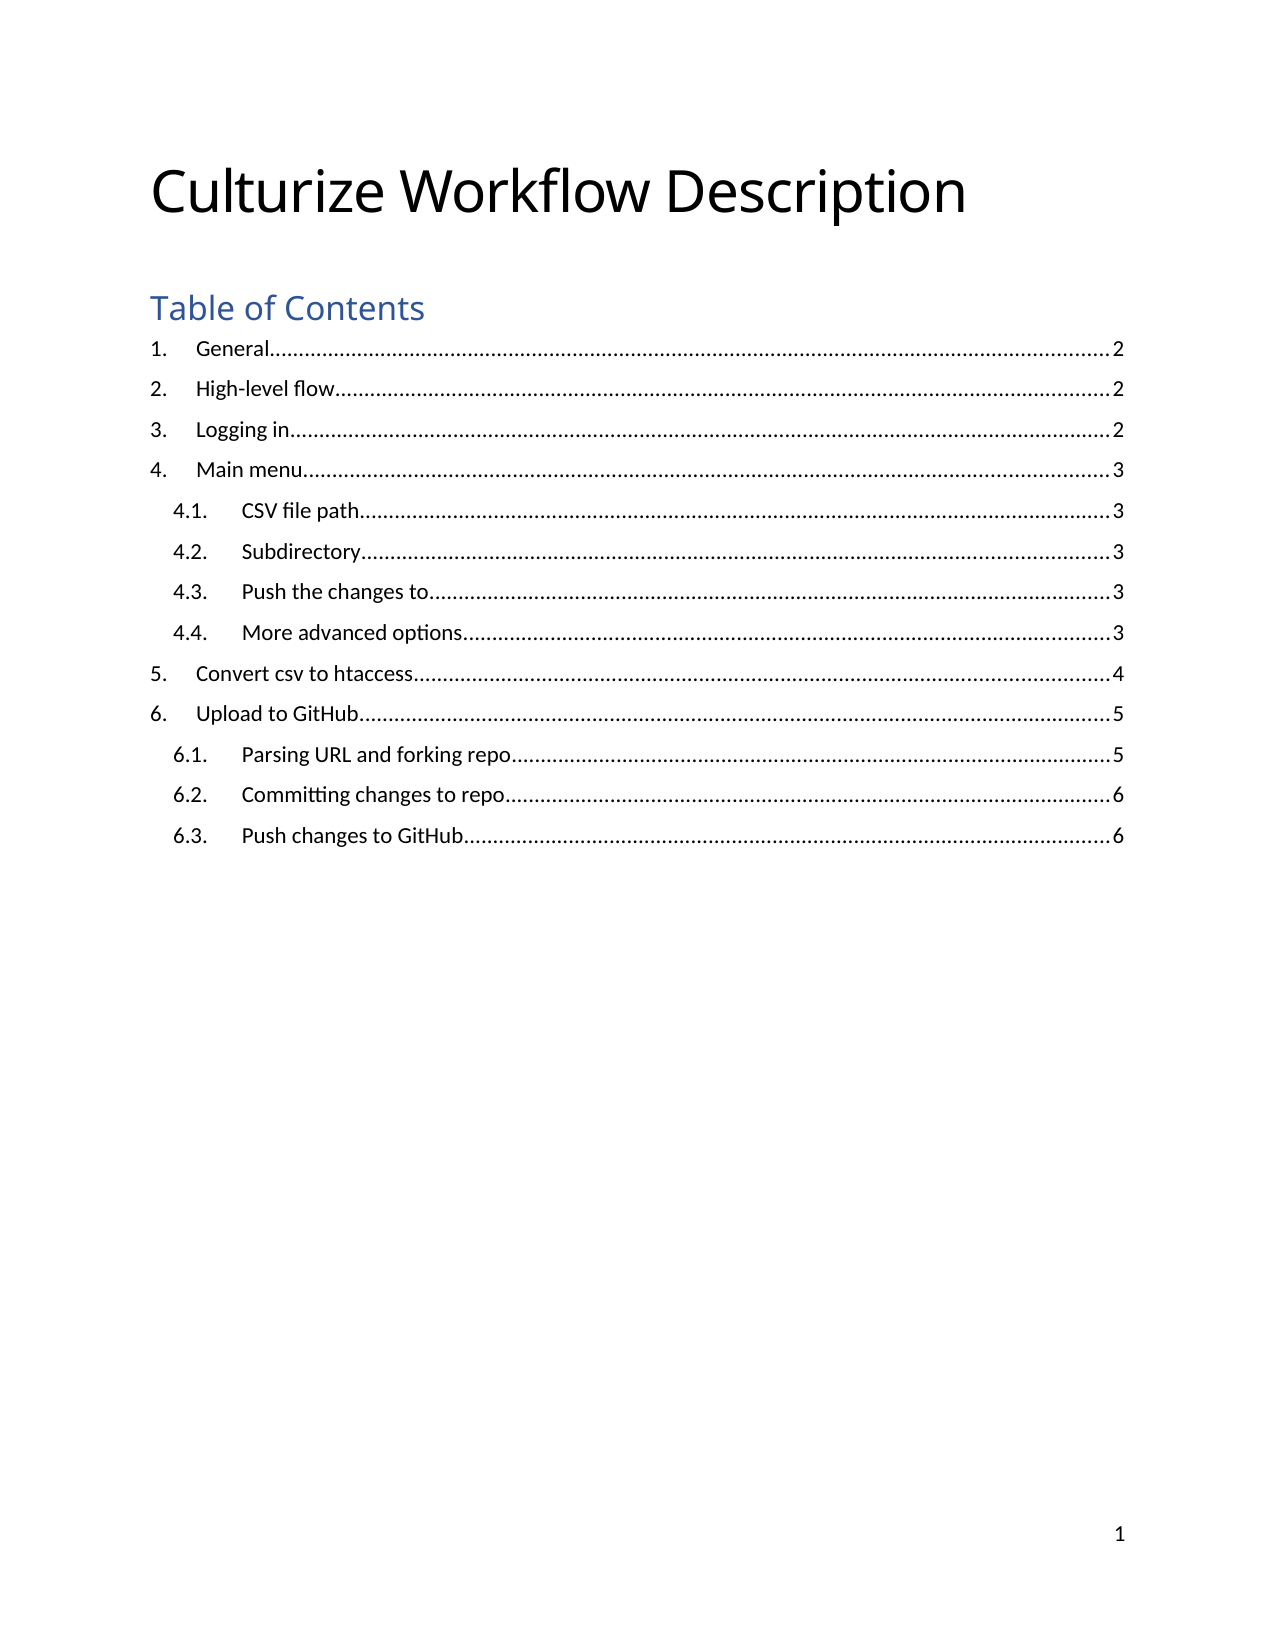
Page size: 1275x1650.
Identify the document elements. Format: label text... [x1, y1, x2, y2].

title Culturize Workflow Description [150, 150, 1125, 229]
